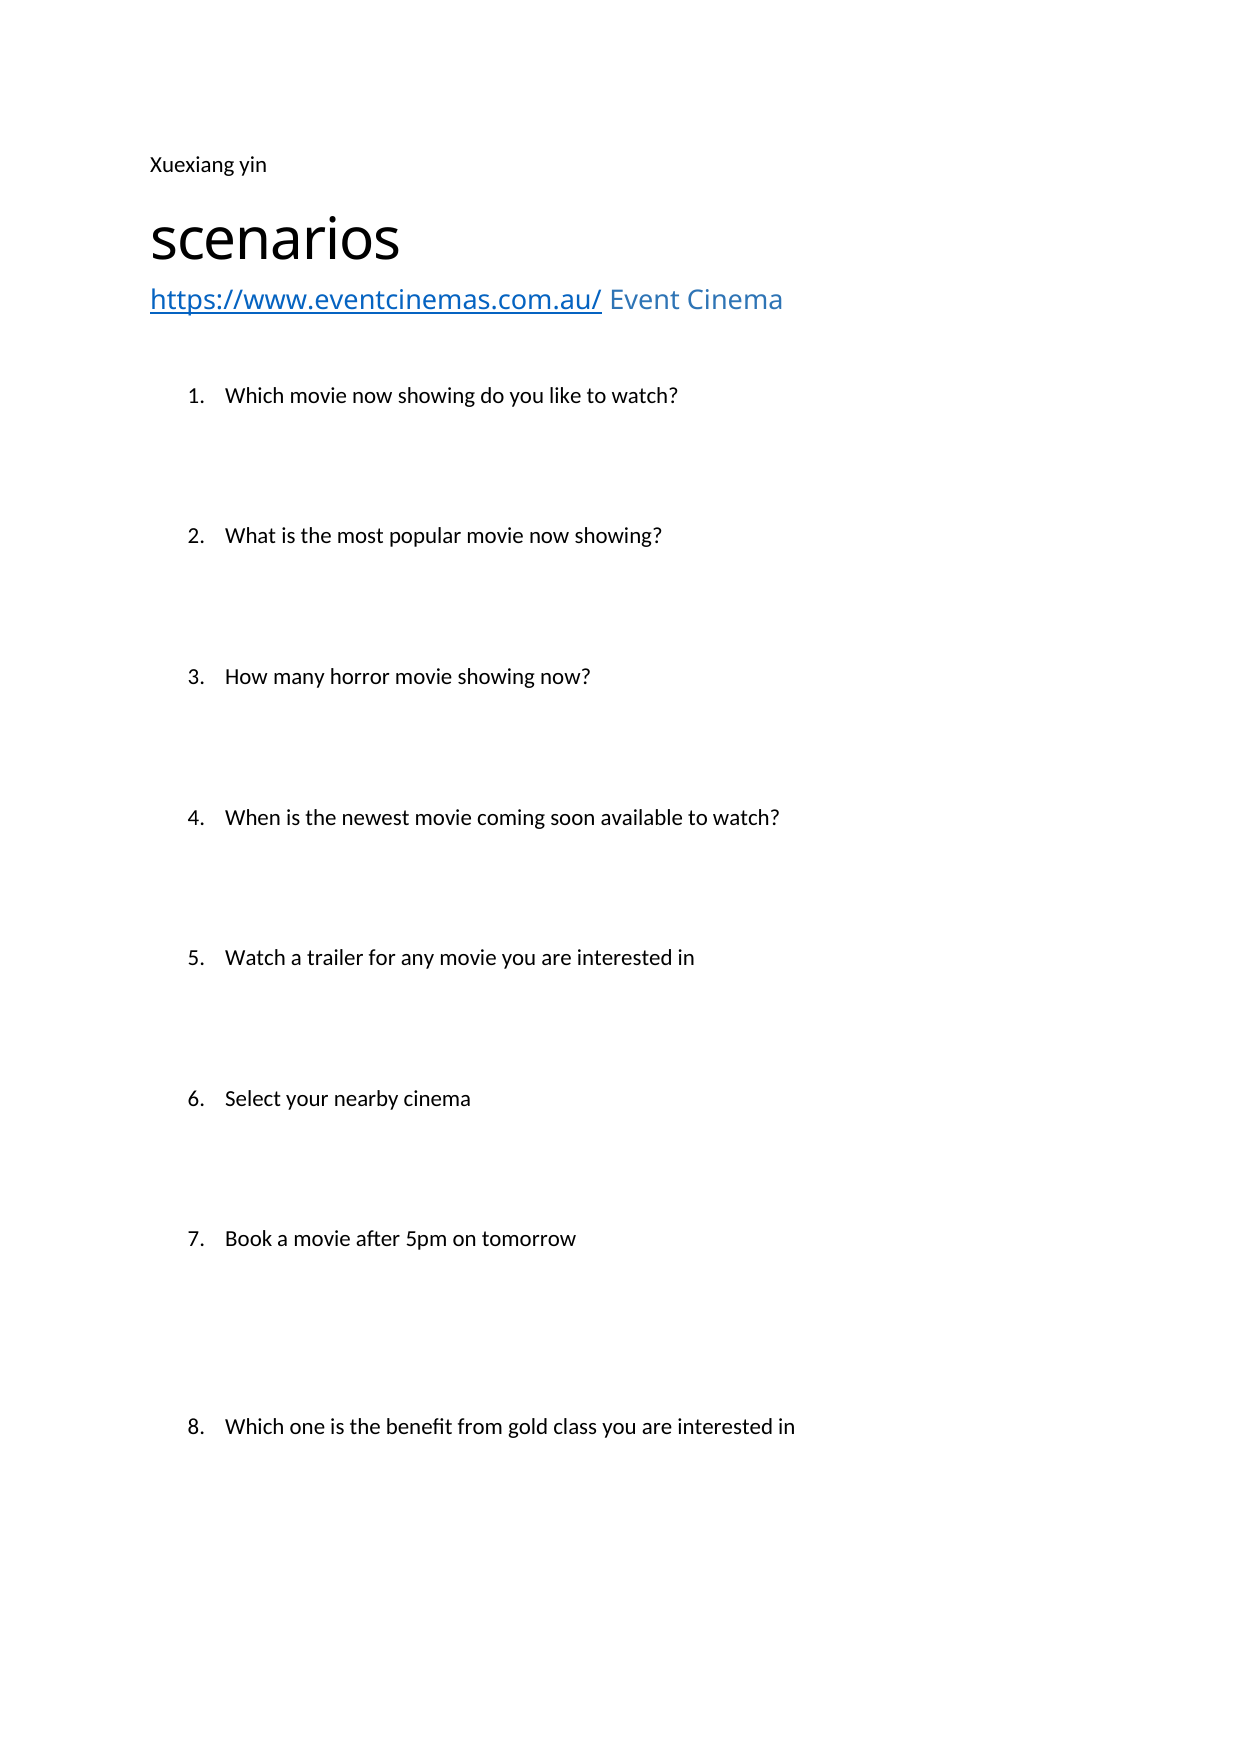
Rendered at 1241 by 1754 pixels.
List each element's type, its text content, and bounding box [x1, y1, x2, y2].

list Select your nearby cinema [187, 1084, 1090, 1112]
list What is the most popular movie now showing? [187, 521, 1090, 549]
text Xuexiang yin [150, 150, 1090, 178]
title scenarios [150, 197, 1090, 276]
list How many horror movie showing now? [187, 662, 1090, 690]
list When is the newest movie coming soon available to watch? [187, 803, 1090, 831]
list Book a movie after 5pm on tomorrow [187, 1224, 1090, 1252]
subtitle https://www.eventcinemas.com.au/ Event Cinema [150, 281, 1090, 317]
list Which movie now showing do you like to watch? [187, 381, 1090, 409]
list Watch a trailer for any movie you are interested in [187, 943, 1090, 971]
list Which one is the benefit from gold class you are interested in [187, 1412, 1090, 1440]
